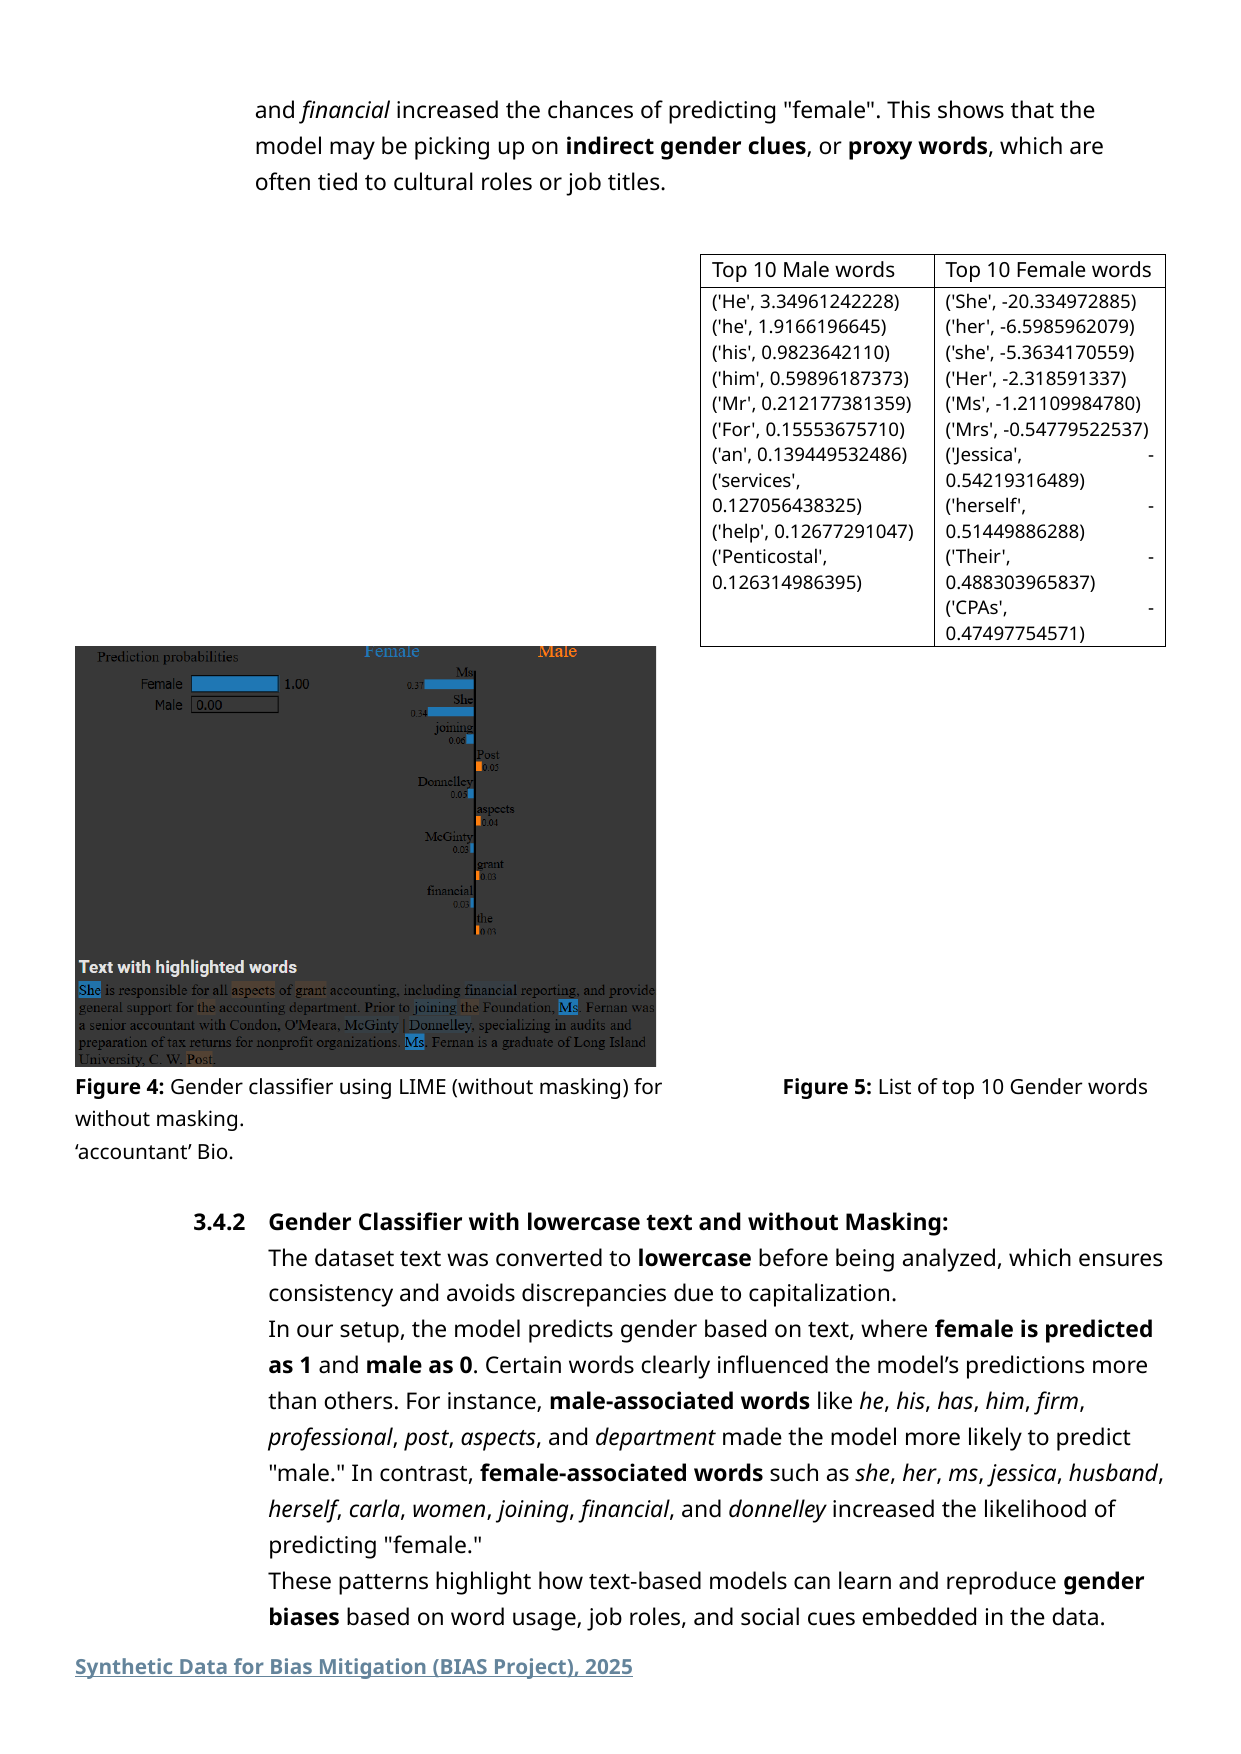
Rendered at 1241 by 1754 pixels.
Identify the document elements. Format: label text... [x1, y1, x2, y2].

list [254, 94, 1165, 197]
list In our setup, the model predicts gender based on text, where female is predicted as 1 and male as 0. Certain words clearly influenced the model’s predictions more than others. For instance, male-associated words like he, his, has, him, firm, professional, post, aspects, and department made the model more likely to predict "male." In contrast, female-associated words such as she, her, ms, jessica, husband, herself, carla, women, joining, financial, and donnelley increased the likelihood of predicting "female." [268, 1313, 1165, 1560]
picture [75, 646, 657, 1067]
list Figure 4: Gender classifier using LIME (without masking) for Figure 5: List of top 10 Gender words without masking. [75, 1072, 1165, 1133]
table_cell ('She', -20.334972885) ('her', -6.5985962079) ('she', -5.3634170559) ('Her', -2.318591337) ('Ms', -1.21109984780) ('Mrs', -0.54779522537) ('Jessica', -0.54219316489) ('herself', -0.51449886288) ('Their', -0.488303965837) ('CPAs', -0.47497754571) [935, 288, 1165, 646]
list ‘accountant’ Bio. [75, 1137, 1165, 1165]
table_header Top 10 Female words [935, 255, 1165, 287]
list These patterns highlight how text-based models can learn and reproduce gender biases based on word usage, job roles, and social cues embedded in the data. [268, 1565, 1165, 1632]
table_cell ('He', 3.34961242228) ('he', 1.9166196645) ('his', 0.9823642110) ('him', 0.59896187373) ('Mr', 0.212177381359) ('For', 0.15553675710) ('an', 0.139449532486) ('services', 0.127056438325) ('help', 0.12677291047) ('Penticostal', 0.126314986395) [701, 288, 934, 646]
list Gender Classifier with lowercase text and without Masking: [193, 1206, 1165, 1237]
list The dataset text was converted to lowercase before being analyzed, which ensures consistency and avoids discrepancies due to capitalization. [268, 1241, 1165, 1309]
table_header Top 10 Male words [701, 255, 934, 287]
